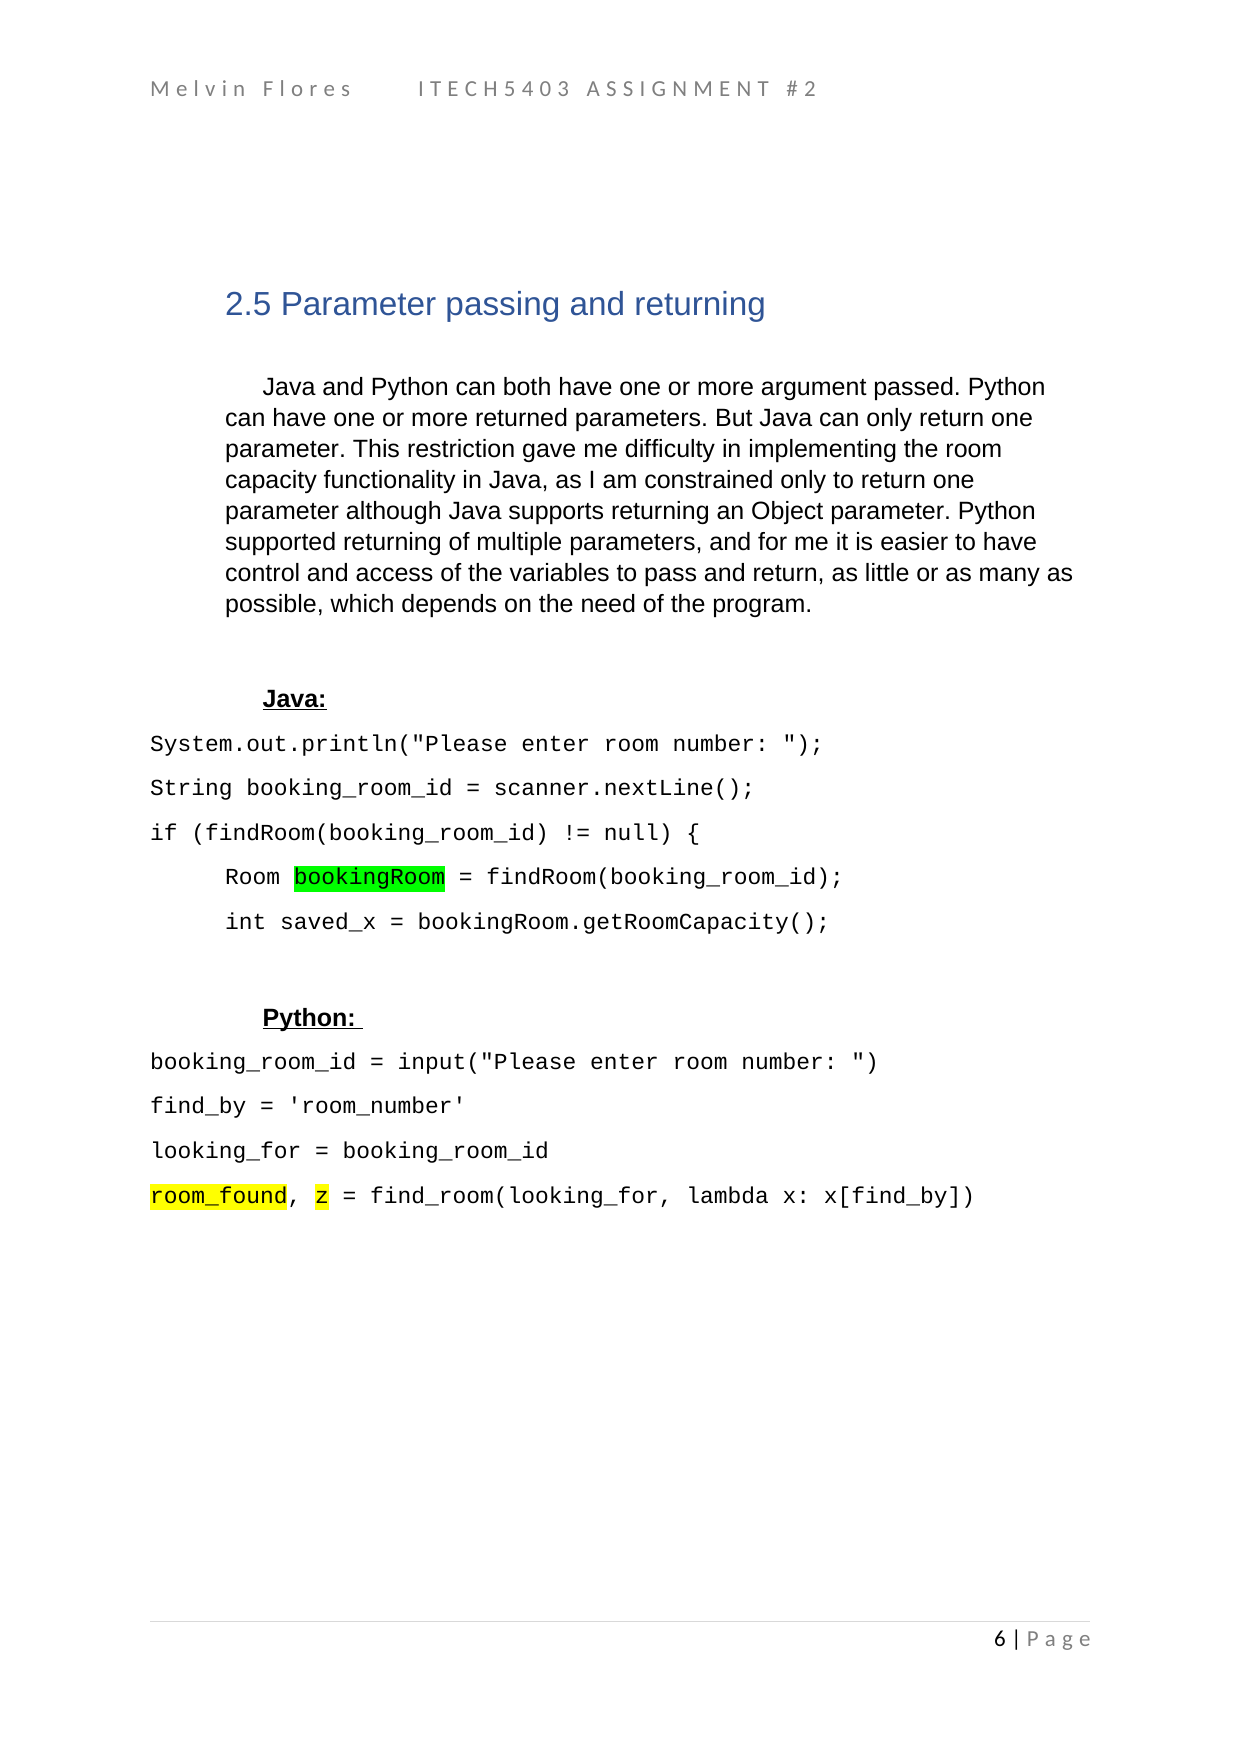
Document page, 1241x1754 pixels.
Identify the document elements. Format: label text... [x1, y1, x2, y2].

text Room bookingRoom = findRoom(booking_room_id); [445, 866, 1090, 892]
text Java: [187, 684, 1090, 713]
subtitle 2.5 Parameter passing and returning [225, 284, 1090, 322]
text Java and Python can both have one or more argument passed. Python can have one or more returned parameters. But Java can only return one parameter. This restriction gave me difficulty in implementing the room capacity functionality in Java, as I am constrained only to return one parameter although Java supports returning an Object parameter. Python supported returning of multiple parameters, and for me it is easier to have control and access of the variables to pass and return, as little or as many as possible, which depends on the need of the program. [225, 372, 1090, 618]
text if (findRoom(booking_room_id) != null) { [150, 821, 1090, 847]
text Python: [187, 1002, 1090, 1031]
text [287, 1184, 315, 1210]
text booking_room_id = input("Please enter room number: ") [150, 1050, 1090, 1076]
text room_found, z = find_room(looking_for, lambda x: x[find_by]) [329, 1184, 1090, 1210]
text String booking_room_id = scanner.nextLine(); [150, 776, 1090, 802]
text System.out.println("Please enter room number: "); [150, 732, 1090, 758]
text Room bookingRoom = findRoom(booking_room_id); [150, 866, 294, 892]
text find_by = 'room_number' [150, 1095, 1090, 1121]
text looking_for = booking_room_id [150, 1139, 1090, 1165]
text int saved_x = bookingRoom.getRoomCapacity(); [150, 910, 1090, 936]
